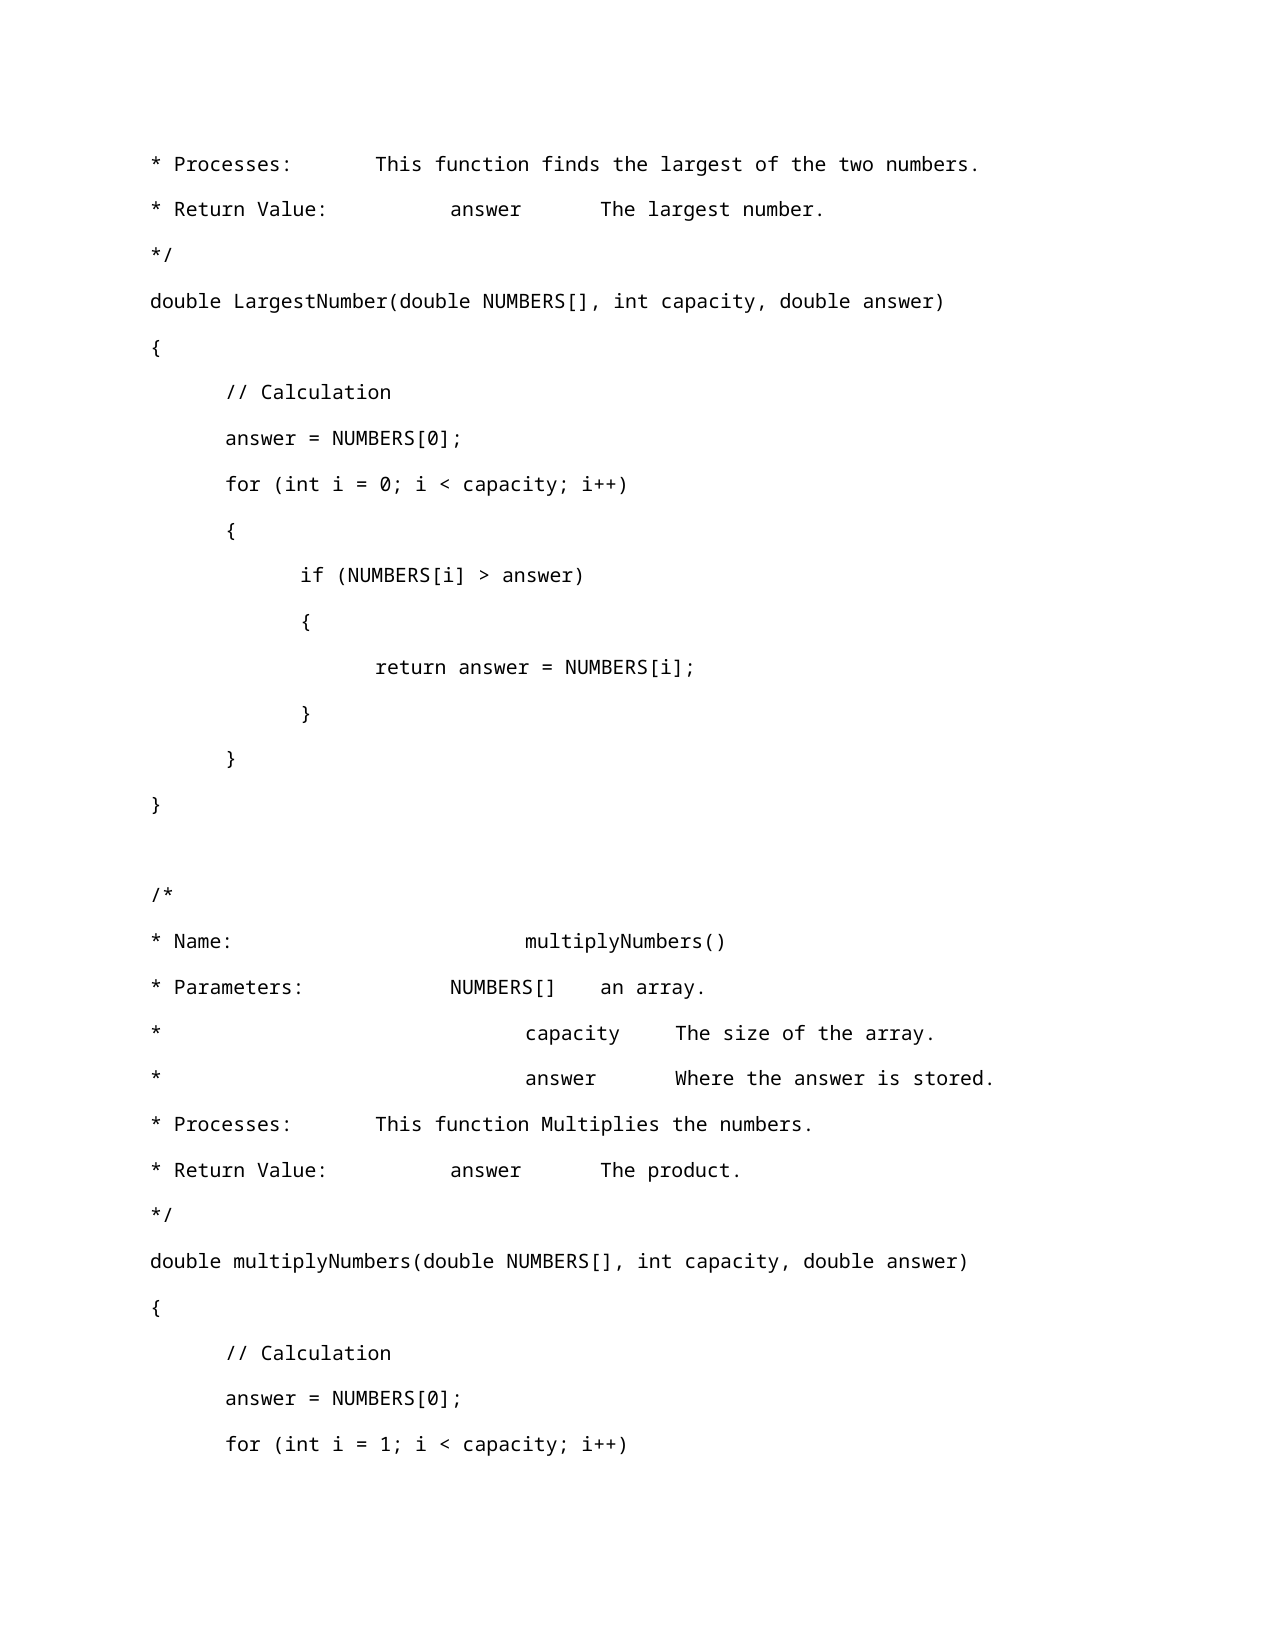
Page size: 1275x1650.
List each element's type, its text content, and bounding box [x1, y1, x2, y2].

text for (int i = 1; i < capacity; i++) [150, 1430, 1125, 1457]
text answer = NUMBERS[0]; [150, 1385, 1125, 1412]
text } [150, 744, 1125, 771]
text } [150, 790, 1125, 817]
text */ [150, 241, 1125, 268]
text { [150, 1293, 1125, 1320]
text answer = NUMBERS[0]; [150, 424, 1125, 451]
text for (int i = 0; i < capacity; i++) [150, 470, 1125, 497]
text * Processes: This function Multiplies the numbers. [150, 1110, 1125, 1137]
text */ [150, 1202, 1125, 1229]
text { [150, 516, 1125, 543]
text double multiplyNumbers(double NUMBERS[], int capacity, double answer) [150, 1247, 1125, 1274]
text * Parameters: NUMBERS[] an array. [150, 973, 1125, 1000]
text // Calculation [150, 1339, 1125, 1366]
text * answer Where the answer is stored. [150, 1064, 1125, 1092]
text { [150, 333, 1125, 360]
text } [150, 699, 1125, 726]
text * Name: multiplyNumbers() [150, 927, 1125, 954]
text double LargestNumber(double NUMBERS[], int capacity, double answer) [150, 287, 1125, 314]
text /* [150, 882, 1125, 909]
text { [150, 607, 1125, 634]
text if (NUMBERS[i] > answer) [150, 562, 1125, 588]
text * capacity The size of the array. [150, 1019, 1125, 1046]
text return answer = NUMBERS[i]; [150, 653, 1125, 680]
text // Calculation [150, 379, 1125, 406]
text * Return Value: answer The product. [150, 1156, 1125, 1183]
text * Processes: This function finds the largest of the two numbers. [150, 150, 1125, 177]
text * Return Value: answer The largest number. [150, 196, 1125, 223]
